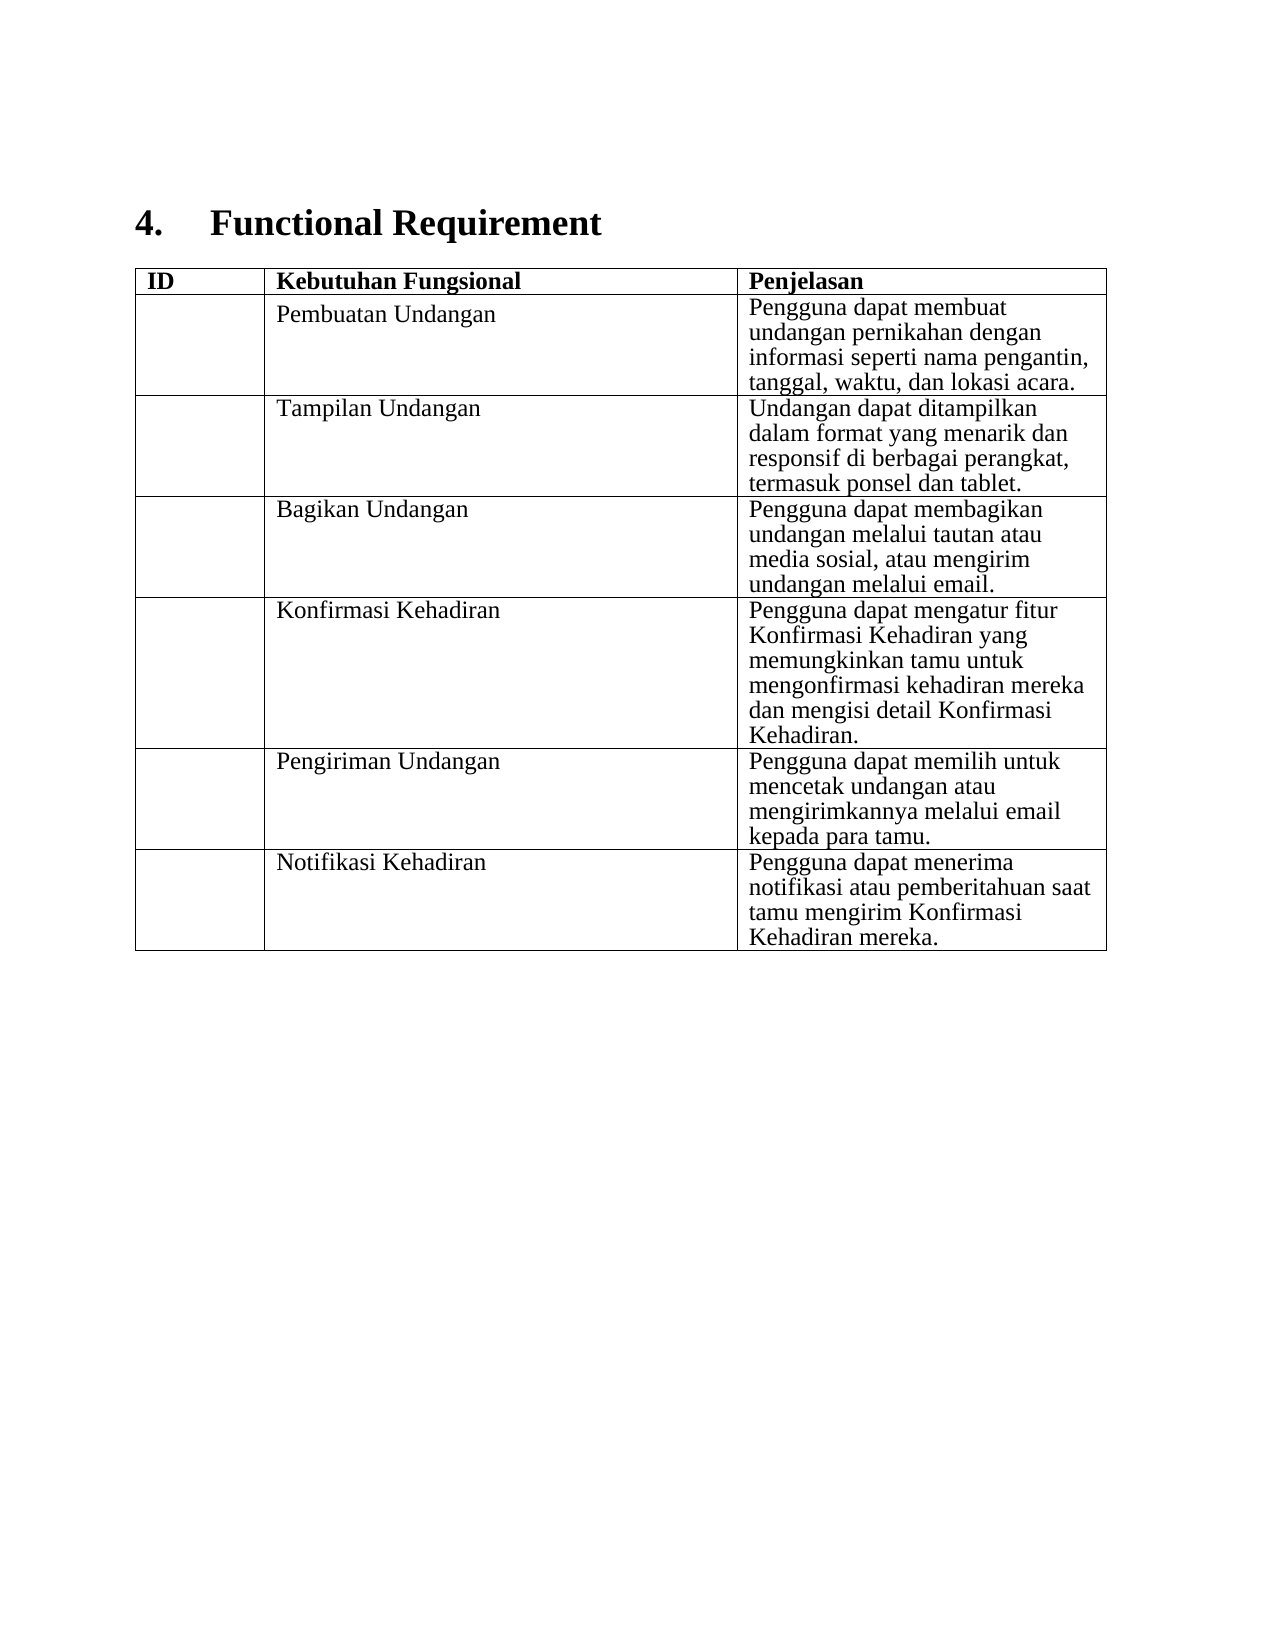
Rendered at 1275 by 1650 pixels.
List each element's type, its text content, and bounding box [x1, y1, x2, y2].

table_header ID [136, 269, 264, 294]
table_header Penjelasan [738, 269, 1106, 294]
table_cell [136, 850, 264, 950]
table_cell Undangan dapat ditampilkan dalam format yang menarik dan responsif di berbagai perangkat, termasuk ponsel dan tablet. [738, 396, 1106, 496]
table_cell Pengguna dapat menerima notifikasi atau pemberitahuan saat tamu mengirim Konfirmasi Kehadiran mereka. [738, 850, 1106, 950]
table_cell [136, 749, 264, 849]
table_cell Pengguna dapat membuat undangan pernikahan dengan informasi seperti nama pengantin, tanggal, waktu, dan lokasi acara. [738, 295, 1106, 395]
table_cell [136, 396, 264, 496]
table_header Kebutuhan Fungsional [265, 269, 737, 294]
subtitle Functional Requirement [135, 200, 1140, 243]
table_cell Bagikan Undangan [265, 497, 737, 597]
table_cell Pengguna dapat memilih untuk mencetak undangan atau mengirimkannya melalui email kepada para tamu. [738, 749, 1106, 849]
table_cell [136, 497, 264, 597]
table_cell [136, 295, 264, 395]
table_cell Pembuatan Undangan [265, 295, 737, 395]
table_cell Tampilan Undangan [265, 396, 737, 496]
table_cell Pengguna dapat mengatur fitur Konfirmasi Kehadiran yang memungkinkan tamu untuk mengonfirmasi kehadiran mereka dan mengisi detail Konfirmasi Kehadiran. [738, 598, 1106, 748]
table_cell Pengiriman Undangan [265, 749, 737, 849]
table_cell Pengguna dapat membagikan undangan melalui tautan atau media sosial, atau mengirim undangan melalui email. [738, 497, 1106, 597]
table_cell Notifikasi Kehadiran [265, 850, 737, 950]
table_cell Konfirmasi Kehadiran [265, 598, 737, 748]
table_cell [136, 598, 264, 748]
